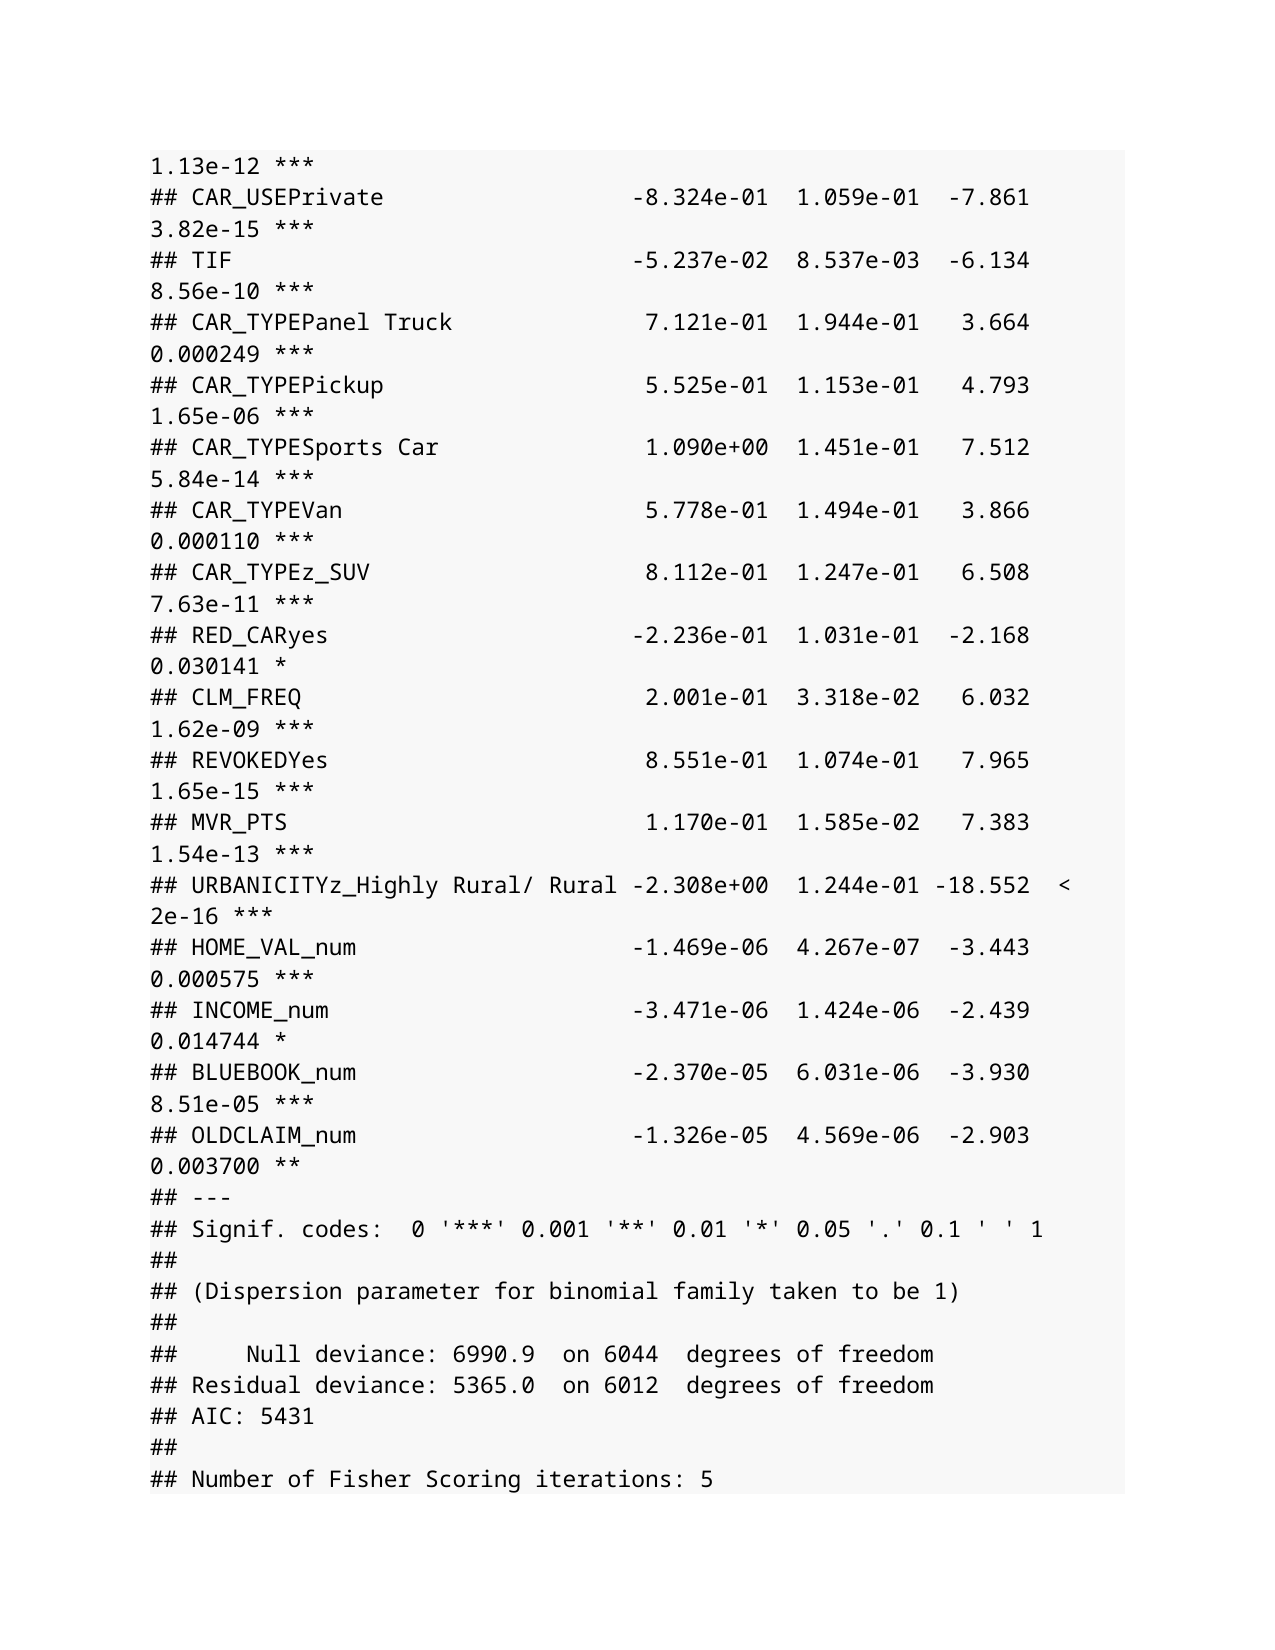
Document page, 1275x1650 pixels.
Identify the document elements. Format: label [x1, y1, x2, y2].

text [150, 150, 1125, 1494]
